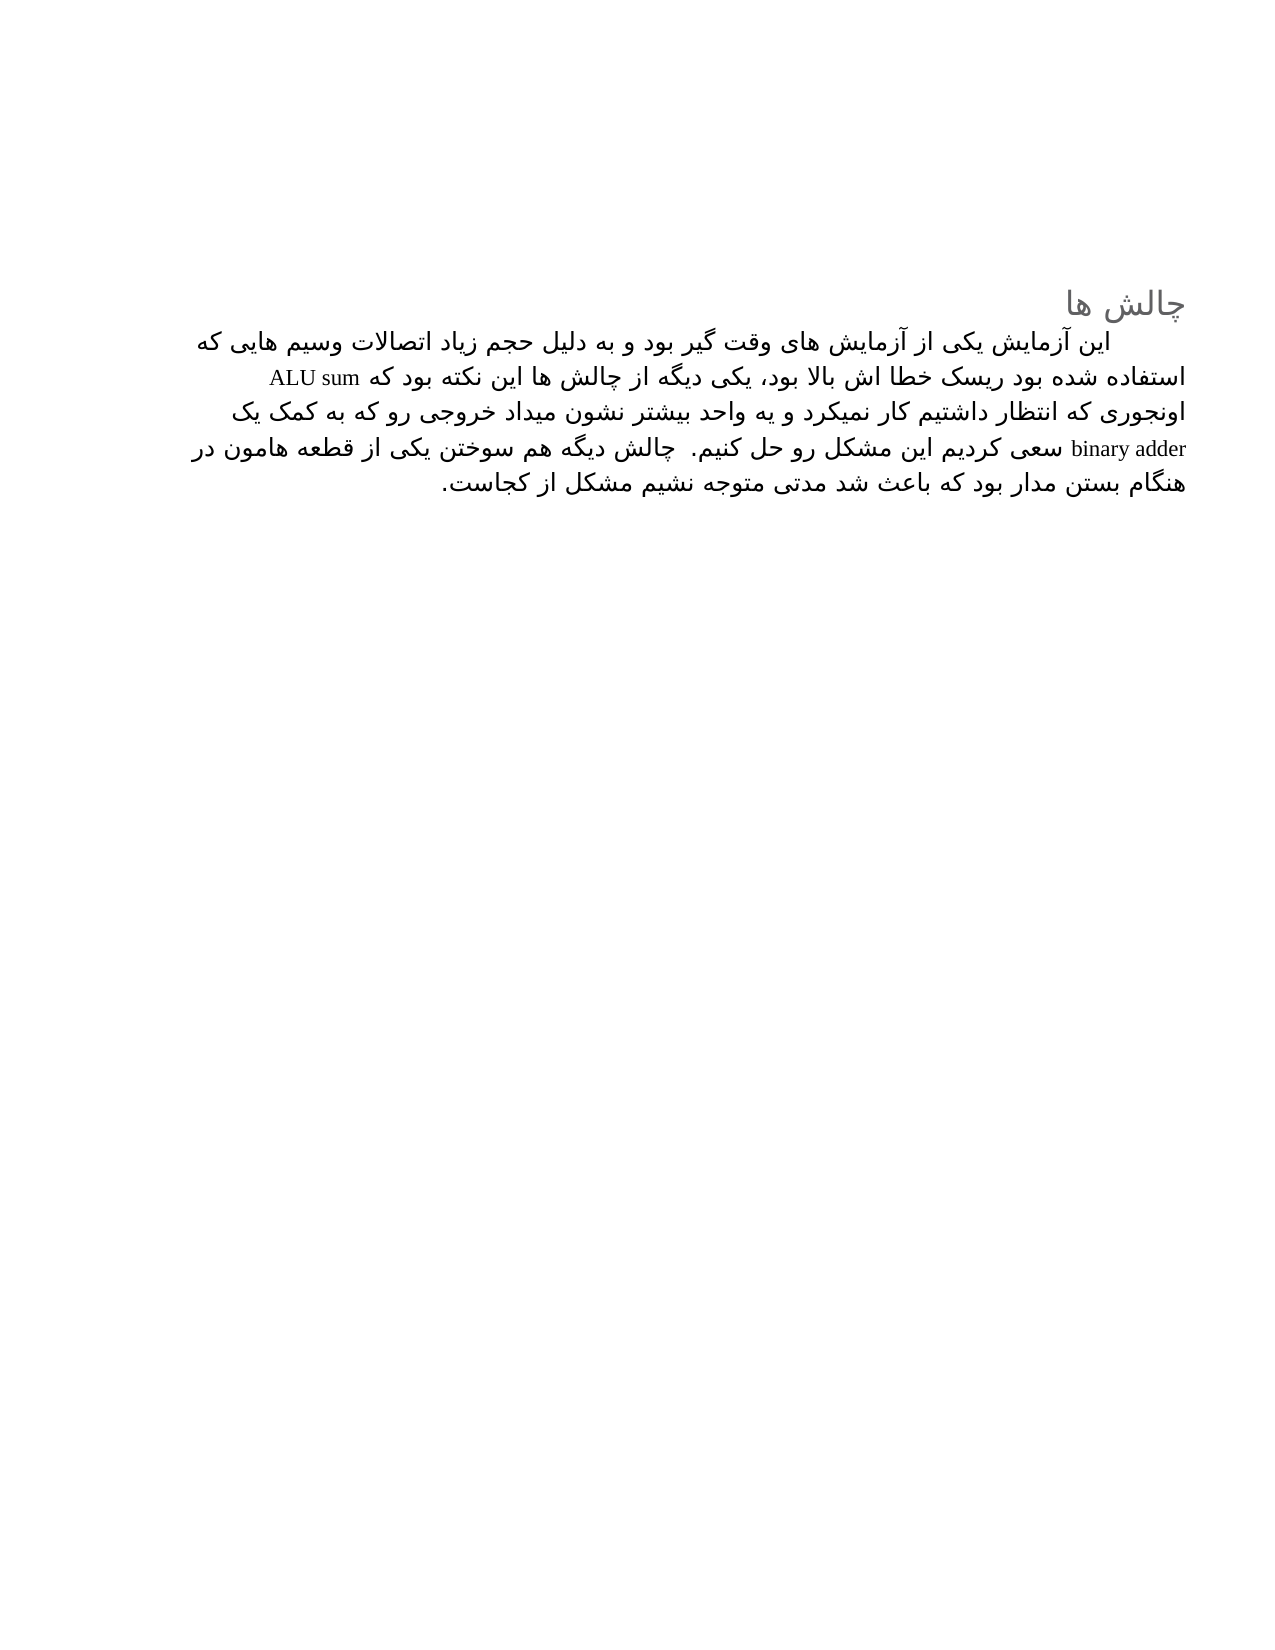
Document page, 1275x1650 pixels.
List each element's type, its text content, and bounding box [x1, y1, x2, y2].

text این آزمایش یکی از آزمایش های وقت گیر بود و به دلیل حجم زیاد اتصالات وسیم هایی که استفاده شده بود ریسک خطا اش بالا بود، یکی دیگه از چالش ها این نکته بود که ALU sum اونجوری که انتظار داشتیم کار نمیکرد و یه واحد بیشتر نشون میداد خروجی رو که به کمک یک binary adder سعی کردیم این مشکل رو حل کنیم. چالش دیگه هم سوختن یکی از قطعه هامون در هنگام بستن مدار بود که باعث شد مدتی متوجه نشیم مشکل از کجاست. [177, 327, 1186, 497]
subtitle چالش ها [177, 284, 1186, 323]
